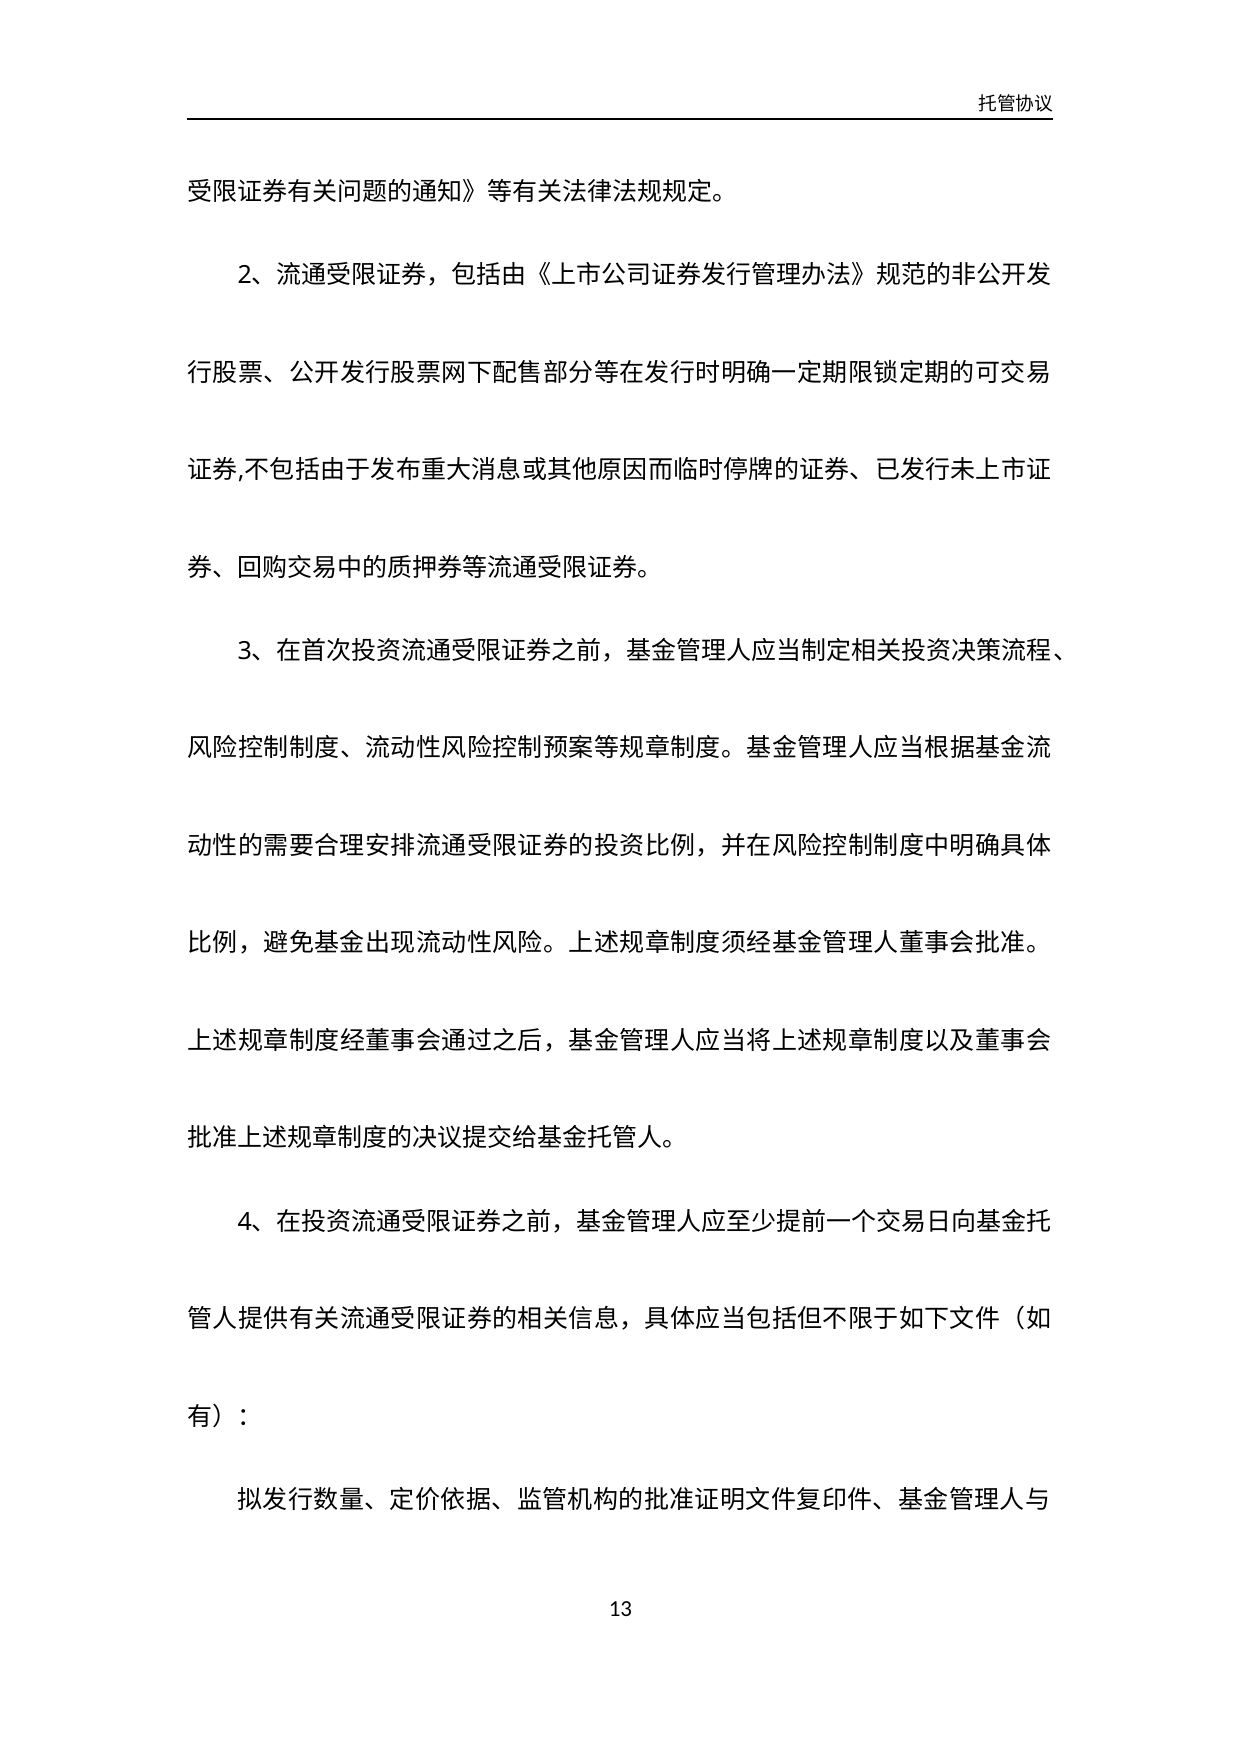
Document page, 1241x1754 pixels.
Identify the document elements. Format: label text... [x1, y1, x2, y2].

text 2、流通受限证券，包括由《上市公司证券发行管理办法》规范的非公开发行股票、公开发行股票网下配售部分等在发行时明确一定期限锁定期的可交易证券,不包括由于发布重大消息或其他原因而临时停牌的证券、已发行未上市证券、回购交易中的质押券等流通受限证券。 [187, 240, 1053, 598]
text 4、在投资流通受限证券之前，基金管理人应至少提前一个交易日向基金托管人提供有关流通受限证券的相关信息，具体应当包括但不限于如下文件（如有）： [187, 1187, 1053, 1447]
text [187, 1465, 1053, 1530]
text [187, 157, 1053, 222]
text 3、在首次投资流通受限证券之前，基金管理人应当制定相关投资决策流程、风险控制制度、流动性风险控制预案等规章制度。基金管理人应当根据基金流动性的需要合理安排流通受限证券的投资比例，并在风险控制制度中明确具体比例，避免基金出现流动性风险。上述规章制度须经基金管理人董事会批准。上述规章制度经董事会通过之后，基金管理人应当将上述规章制度以及董事会批准上述规章制度的决议提交给基金托管人。 [187, 616, 1053, 1168]
